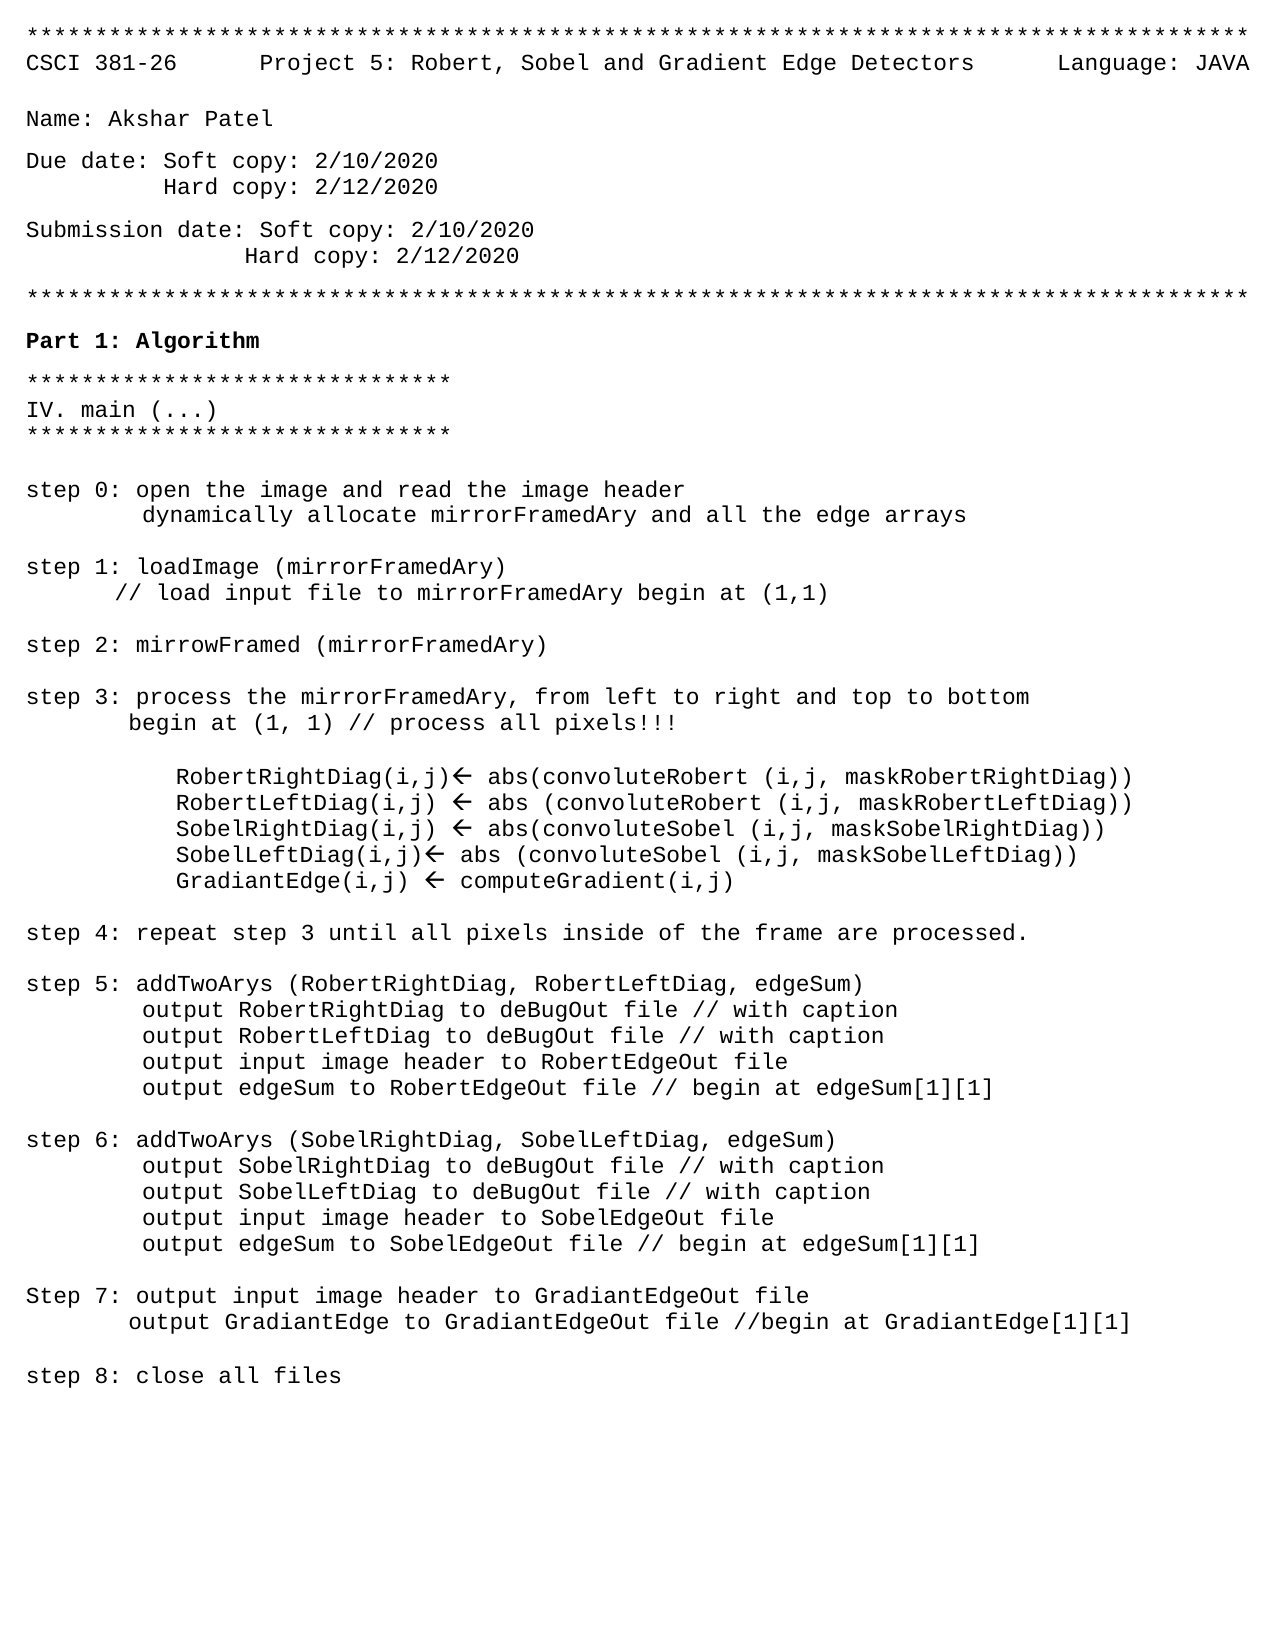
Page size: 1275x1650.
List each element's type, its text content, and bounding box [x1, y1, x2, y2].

text RobertRightDiag(i,j) abs(convoluteRobert (i,j, maskRobertRightDiag)) [26, 765, 1249, 791]
text Name: Akshar Patel [26, 107, 1249, 133]
text output RobertRightDiag to deBugOut file // with caption [26, 999, 1249, 1025]
text Hard copy: 2/12/2020 [26, 244, 1249, 270]
text output input image header to RobertEdgeOut file [26, 1051, 1249, 1077]
text SobelLeftDiag(i,j) abs (convoluteSobel (i,j, maskSobelLeftDiag)) [26, 843, 1249, 869]
text step 5: addTwoArys (RobertRightDiag, RobertLeftDiag, edgeSum) [26, 973, 1249, 999]
text begin at (1, 1) // process all pixels!!! [26, 711, 1249, 737]
text CSCI 381-26 Project 5: Robert, Sobel and Gradient Edge Detectors Language: JAVA [26, 51, 1249, 77]
text output input image header to SobelEdgeOut file [101, 1206, 1249, 1232]
text step 2: mirrowFramed (mirrorFramedAry) [26, 633, 1249, 659]
text output RobertLeftDiag to deBugOut file // with caption [26, 1025, 1249, 1051]
text step 4: repeat step 3 until all pixels inside of the frame are processed. [26, 921, 1249, 947]
text ******************************* [26, 372, 1249, 398]
text output SobelLeftDiag to deBugOut file // with caption [26, 1180, 1249, 1206]
text IV. main (...) [26, 398, 1249, 424]
text output GradiantEdge to GradiantEdgeOut file //begin at GradiantEdge[1][1] [26, 1310, 1249, 1336]
text Step 7: output input image header to GradiantEdgeOut file [26, 1284, 1249, 1310]
text output edgeSum to RobertEdgeOut file // begin at edgeSum[1][1] [26, 1077, 1249, 1102]
text Submission date: Soft copy: 2/10/2020 [26, 218, 1249, 244]
text dynamically allocate mirrorFramedAry and all the edge arrays [26, 504, 1249, 530]
text SobelRightDiag(i,j) abs(convoluteSobel (i,j, maskSobelRightDiag)) [26, 817, 1249, 843]
text step 6: addTwoArys (SobelRightDiag, SobelLeftDiag, edgeSum) [26, 1128, 1249, 1154]
text step 8: close all files [26, 1364, 1249, 1390]
text Part 1: Algorithm [26, 329, 1249, 355]
text output edgeSum to SobelEdgeOut file // begin at edgeSum[1][1] [26, 1232, 1249, 1258]
text step 3: process the mirrorFramedAry, from left to right and top to bottom [26, 685, 1249, 711]
text // load input file to mirrorFramedAry begin at (1,1) [26, 582, 1249, 608]
text step 0: open the image and read the image header [26, 478, 1249, 504]
text Hard copy: 2/12/2020 [26, 176, 1249, 202]
text ******************************* [26, 424, 1249, 450]
text GradiantEdge(i,j) computeGradient(i,j) [26, 869, 1249, 895]
text ***************************************************************************************** [26, 287, 1249, 313]
text ***************************************************************************************** [26, 26, 1249, 51]
text Due date: Soft copy: 2/10/2020 [26, 150, 1249, 176]
text RobertLeftDiag(i,j) abs (convoluteRobert (i,j, maskRobertLeftDiag)) [26, 791, 1249, 817]
text output SobelRightDiag to deBugOut file // with caption [26, 1154, 1249, 1180]
text step 1: loadImage (mirrorFramedAry) [26, 556, 1249, 582]
